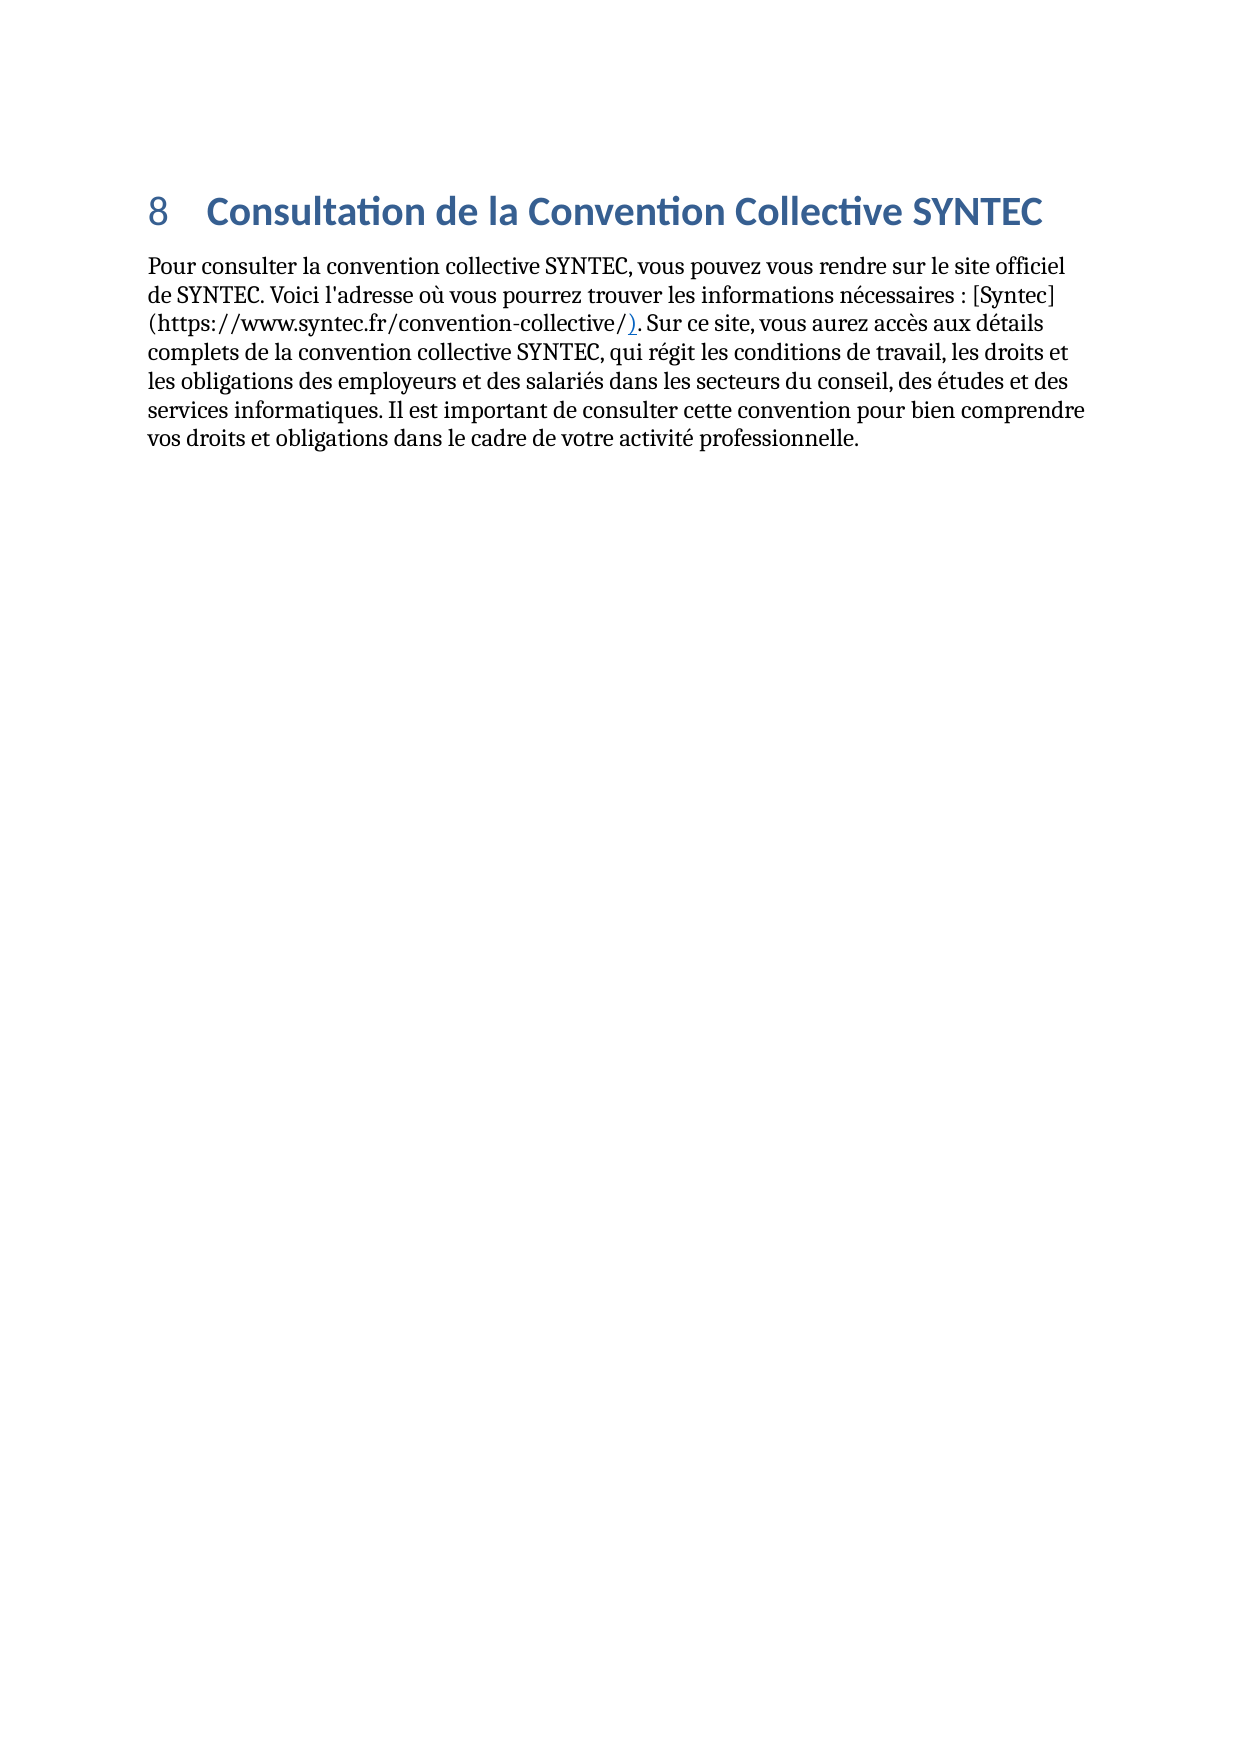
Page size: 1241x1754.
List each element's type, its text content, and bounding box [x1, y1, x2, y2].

text Pour consulter la convention collective SYNTEC, vous pouvez vous rendre sur le site officiel de SYNTEC. Voici l'adresse où vous pourrez trouver les informations nécessaires : [Syntec](https://www.syntec.fr/convention-collective/). Sur ce site, vous aurez accès aux détails complets de la convention collective SYNTEC, qui régit les conditions de travail, les droits et les obligations des employeurs et des salariés dans les secteurs du conseil, des études et des services informatiques. Il est important de consulter cette convention pour bien comprendre vos droits et obligations dans le cadre de votre activité professionnelle. [148, 252, 1093, 453]
subtitle Consultation de la Convention Collective SYNTEC [148, 185, 1093, 236]
